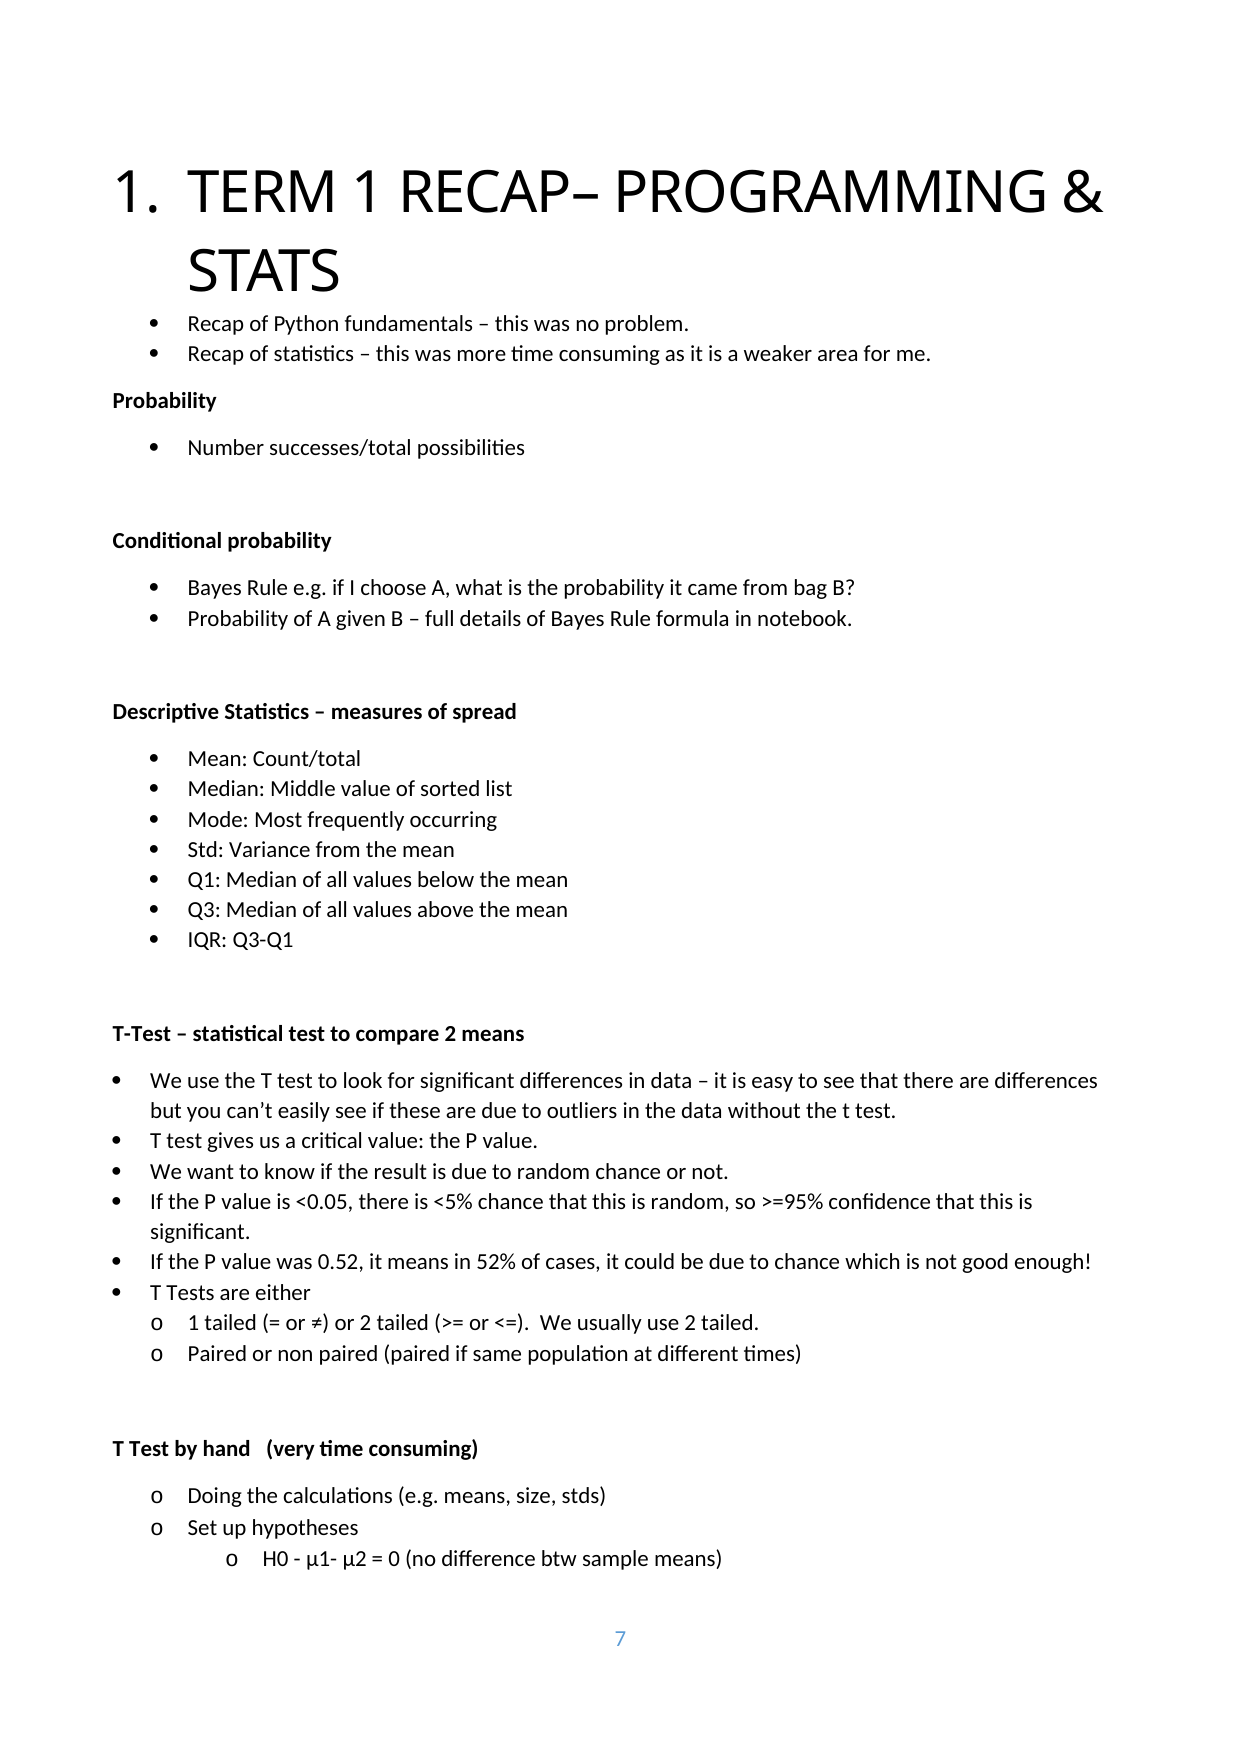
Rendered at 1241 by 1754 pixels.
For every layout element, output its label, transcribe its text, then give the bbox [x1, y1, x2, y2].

list We want to know if the result is due to random chance or not. [112, 1157, 1128, 1185]
text Probability [112, 386, 1128, 414]
list Bayes Rule e.g. if I choose A, what is the probability it came from bag B? [150, 573, 1128, 602]
list T Tests are either [112, 1278, 1128, 1306]
list Median: Middle value of sorted list [150, 774, 1128, 803]
text T Test by hand (very time consuming) [112, 1434, 1128, 1462]
list If the P value was 0.52, it means in 52% of cases, it could be due to chance which is not good enough! [112, 1247, 1128, 1276]
list We use the T test to look for significant differences in data – it is easy to see that there are differences but you can’t easily see if these are due to outliers in the data without the t test. [112, 1066, 1128, 1124]
list Mode: Most frequently occurring [150, 805, 1128, 833]
list 1 tailed (= or ≠) or 2 tailed (>= or <=). We usually use 2 tailed. [150, 1308, 1128, 1337]
list Recap of statistics – this was more time consuming as it is a weaker area for me. [150, 339, 1128, 367]
list H0 - µ1- µ2 = 0 (no difference btw sample means) [225, 1544, 1128, 1573]
list Std: Variance from the mean [150, 835, 1128, 863]
title TERM 1 RECAP– PROGRAMMING & STATS [112, 150, 1128, 309]
list Paired or non paired (paired if same population at different times) [150, 1339, 1128, 1368]
list Doing the calculations (e.g. means, size, stds) [150, 1481, 1128, 1510]
list Mean: Count/total [150, 744, 1128, 772]
list Probability of A given B – full details of Bayes Rule formula in notebook. [150, 604, 1128, 632]
list Q3: Median of all values above the mean [150, 895, 1128, 923]
text Descriptive Statistics – measures of spread [112, 697, 1128, 726]
text T-Test – statistical test to compare 2 means [112, 1019, 1128, 1047]
list Q1: Median of all values below the mean [150, 865, 1128, 893]
list Set up hypotheses [150, 1513, 1128, 1542]
list Recap of Python fundamentals – this was no problem. [150, 309, 1128, 337]
list IQR: Q3-Q1 [150, 926, 1128, 954]
text Conditional probability [112, 527, 1128, 555]
list If the P value is <0.05, there is <5% chance that this is random, so >=95% confidence that this is significant. [112, 1187, 1128, 1245]
list T test gives us a critical value: the P value. [112, 1127, 1128, 1155]
list Number successes/total possibilities [150, 433, 1128, 461]
